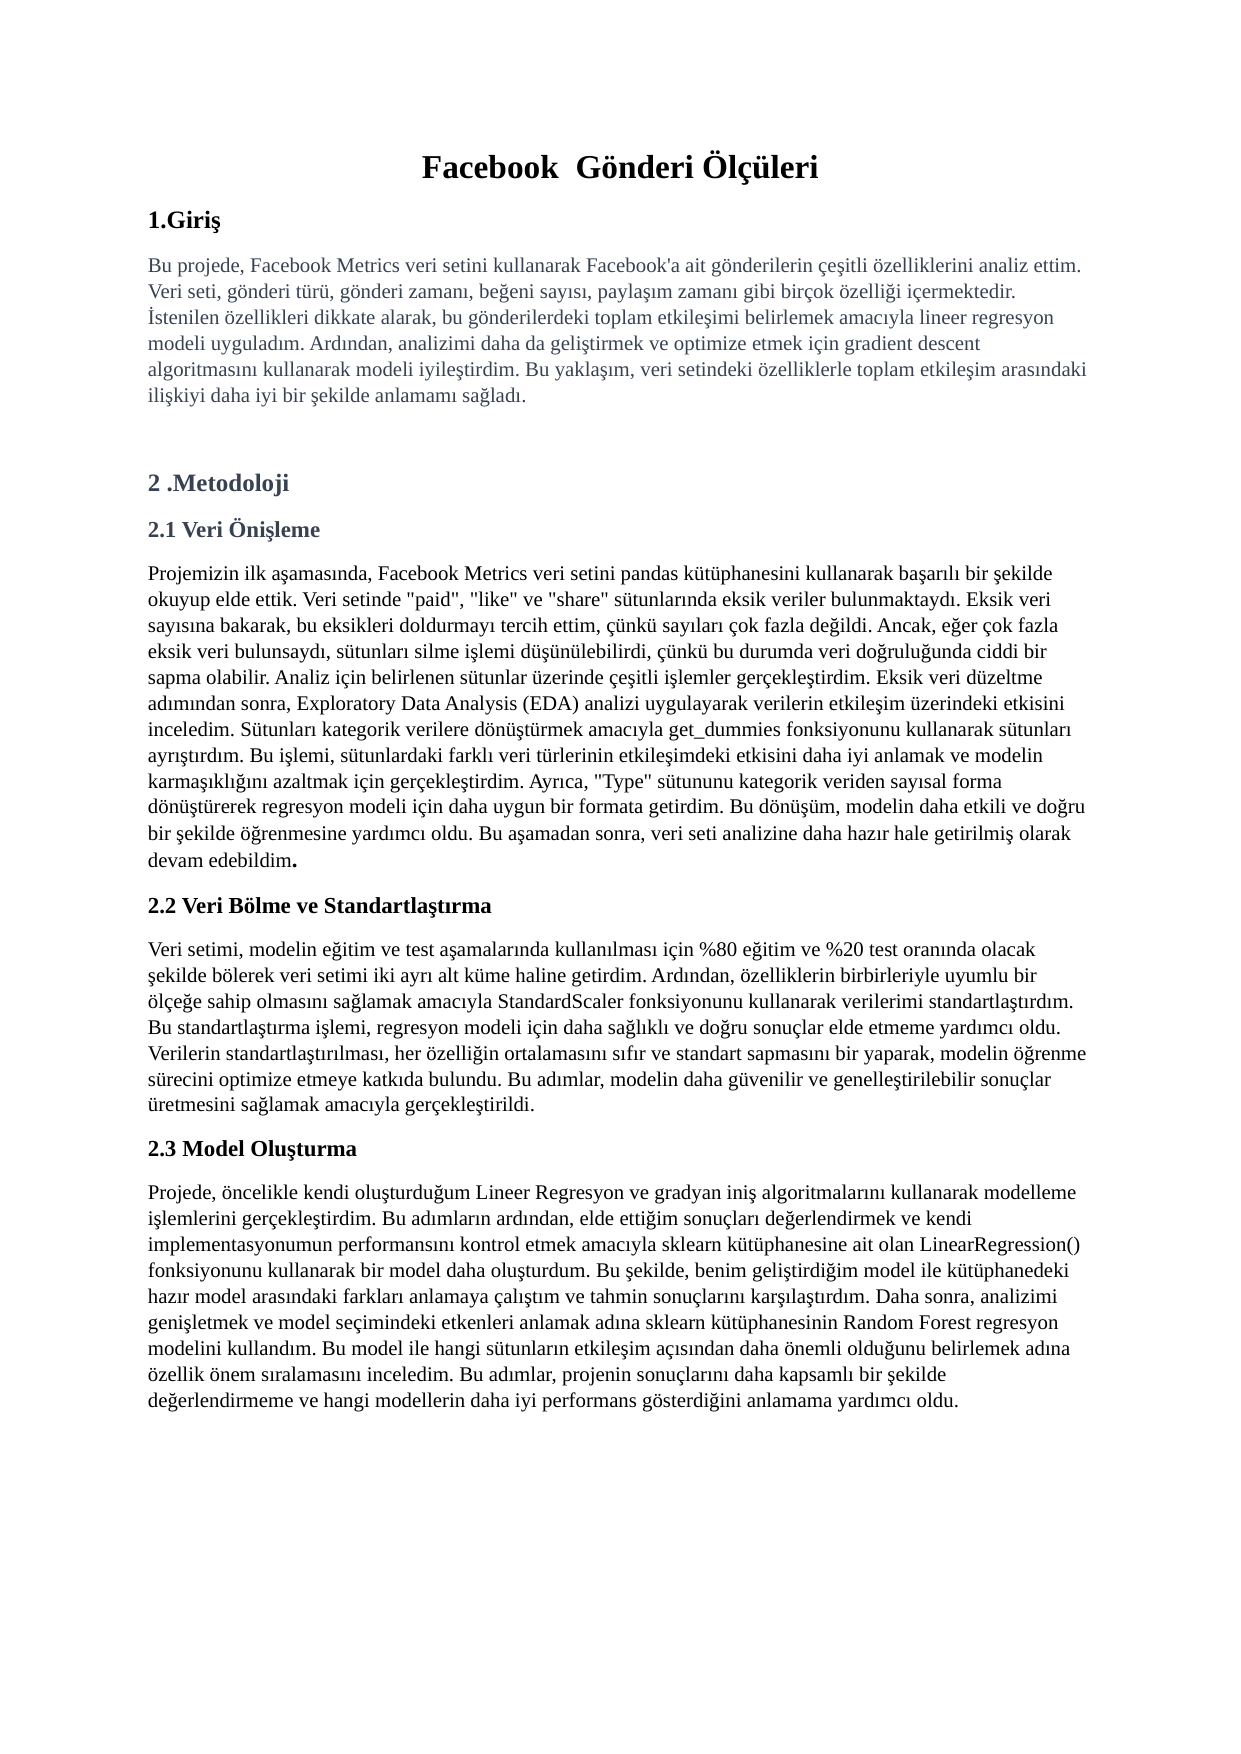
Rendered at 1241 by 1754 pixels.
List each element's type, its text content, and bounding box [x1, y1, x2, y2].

text Projemizin ilk aşamasında, Facebook Metrics veri setini pandas kütüphanesini kullanarak başarılı bir şekilde okuyup elde ettik. Veri setinde "paid", "like" ve "share" sütunlarında eksik veriler bulunmaktaydı. Eksik veri sayısına bakarak, bu eksikleri doldurmayı tercih ettim, çünkü sayıları çok fazla değildi. Ancak, eğer çok fazla eksik veri bulunsaydı, sütunları silme işlemi düşünülebilirdi, çünkü bu durumda veri doğruluğunda ciddi bir sapma olabilir. Analiz için belirlenen sütunlar üzerinde çeşitli işlemler gerçekleştirdim. Eksik veri düzeltme adımından sonra, Exploratory Data Analysis (EDA) analizi uygulayarak verilerin etkileşim üzerindeki etkisini inceledim. Sütunları kategorik verilere dönüştürmek amacıyla get_dummies fonksiyonunu kullanarak sütunları ayrıştırdım. Bu işlemi, sütunlardaki farklı veri türlerinin etkileşimdeki etkisini daha iyi anlamak ve modelin karmaşıklığını azaltmak için gerçekleştirdim. Ayrıca, "Type" sütununu kategorik veriden sayısal forma dönüştürerek regresyon modeli için daha uygun bir formata getirdim. Bu dönüşüm, modelin daha etkili ve doğru bir şekilde öğrenmesine yardımcı oldu. Bu aşamadan sonra, veri seti analizine daha hazır hale getirilmiş olarak devam edebildim. [148, 561, 1093, 873]
text 2.1 Veri Önişleme [148, 516, 1093, 542]
text Bu projede, Facebook Metrics veri setini kullanarak Facebook'a ait gönderilerin çeşitli özelliklerini analiz ettim. Veri seti, gönderi türü, gönderi zamanı, beğeni sayısı, paylaşım zamanı gibi birçok özelliği içermektedir. İstenilen özellikleri dikkate alarak, bu gönderilerdeki toplam etkileşimi belirlemek amacıyla lineer regresyon modeli uyguladım. Ardından, analizimi daha da geliştirmek ve optimize etmek için gradient descent algoritmasını kullanarak modeli iyileştirdim. Bu yaklaşım, veri setindeki özelliklerle toplam etkileşim arasındaki ilişkiyi daha iyi bir şekilde anlamamı sağladı. [148, 253, 1093, 407]
text 2.3 Model Oluşturma [148, 1135, 1093, 1161]
text 1.Giriş [148, 206, 1093, 234]
text Veri setimi, modelin eğitim ve test aşamalarında kullanılması için %80 eğitim ve %20 test oranında olacak şekilde bölerek veri setimi iki ayrı alt küme haline getirdim. Ardından, özelliklerin birbirleriyle uyumlu bir ölçeğe sahip olmasını sağlamak amacıyla StandardScaler fonksiyonunu kullanarak verilerimi standartlaştırdım. Bu standartlaştırma işlemi, regresyon modeli için daha sağlıklı ve doğru sonuçlar elde etmeme yardımcı oldu. Verilerin standartlaştırılması, her özelliğin ortalamasını sıfır ve standart sapmasını bir yaparak, modelin öğrenme sürecini optimize etmeye katkıda bulundu. Bu adımlar, modelin daha güvenilir ve genelleştirilebilir sonuçlar üretmesini sağlamak amacıyla gerçekleştirildi. [148, 937, 1093, 1116]
text Projede, öncelikle kendi oluşturduğum Lineer Regresyon ve gradyan iniş algoritmalarını kullanarak modelleme işlemlerini gerçekleştirdim. Bu adımların ardından, elde ettiğim sonuçları değerlendirmek ve kendi implementasyonumun performansını kontrol etmek amacıyla sklearn kütüphanesine ait olan LinearRegression() fonksiyonunu kullanarak bir model daha oluşturdum. Bu şekilde, benim geliştirdiğim model ile kütüphanedeki hazır model arasındaki farkları anlamaya çalıştım ve tahmin sonuçlarını karşılaştırdım. Daha sonra, analizimi genişletmek ve model seçimindeki etkenleri anlamak adına sklearn kütüphanesinin Random Forest regresyon modelini kullandım. Bu model ile hangi sütunların etkileşim açısından daha önemli olduğunu belirlemek adına özellik önem sıralamasını inceledim. Bu adımlar, projenin sonuçlarını daha kapsamlı bir şekilde değerlendirmeme ve hangi modellerin daha iyi performans gösterdiğini anlamama yardımcı oldu. [148, 1180, 1093, 1412]
text Facebook Gönderi Ölçüleri [148, 148, 1093, 186]
text 2.2 Veri Bölme ve Standartlaştırma [148, 892, 1093, 918]
text 2 .Metodoloji [148, 468, 1093, 497]
